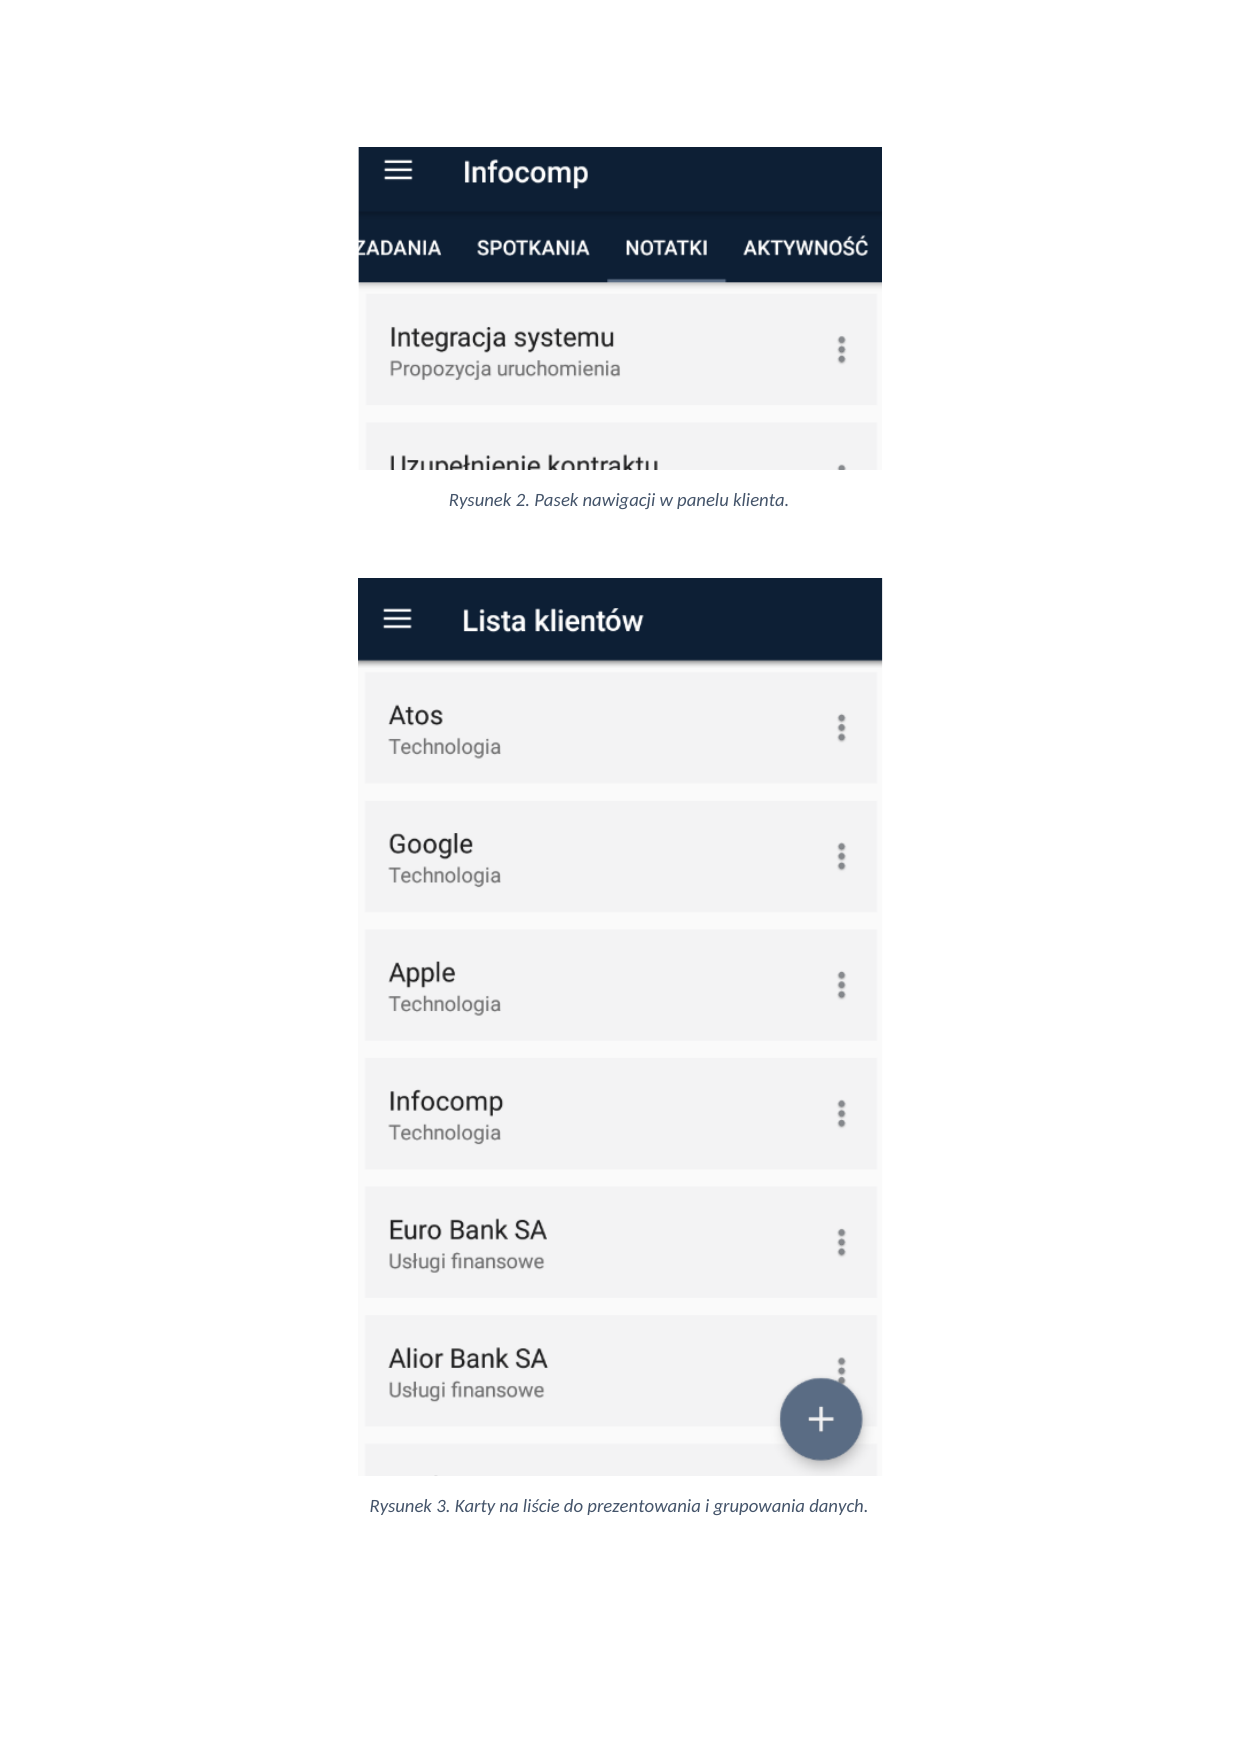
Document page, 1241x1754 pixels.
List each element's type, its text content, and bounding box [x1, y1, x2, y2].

picture [358, 578, 883, 1476]
picture [358, 147, 882, 470]
